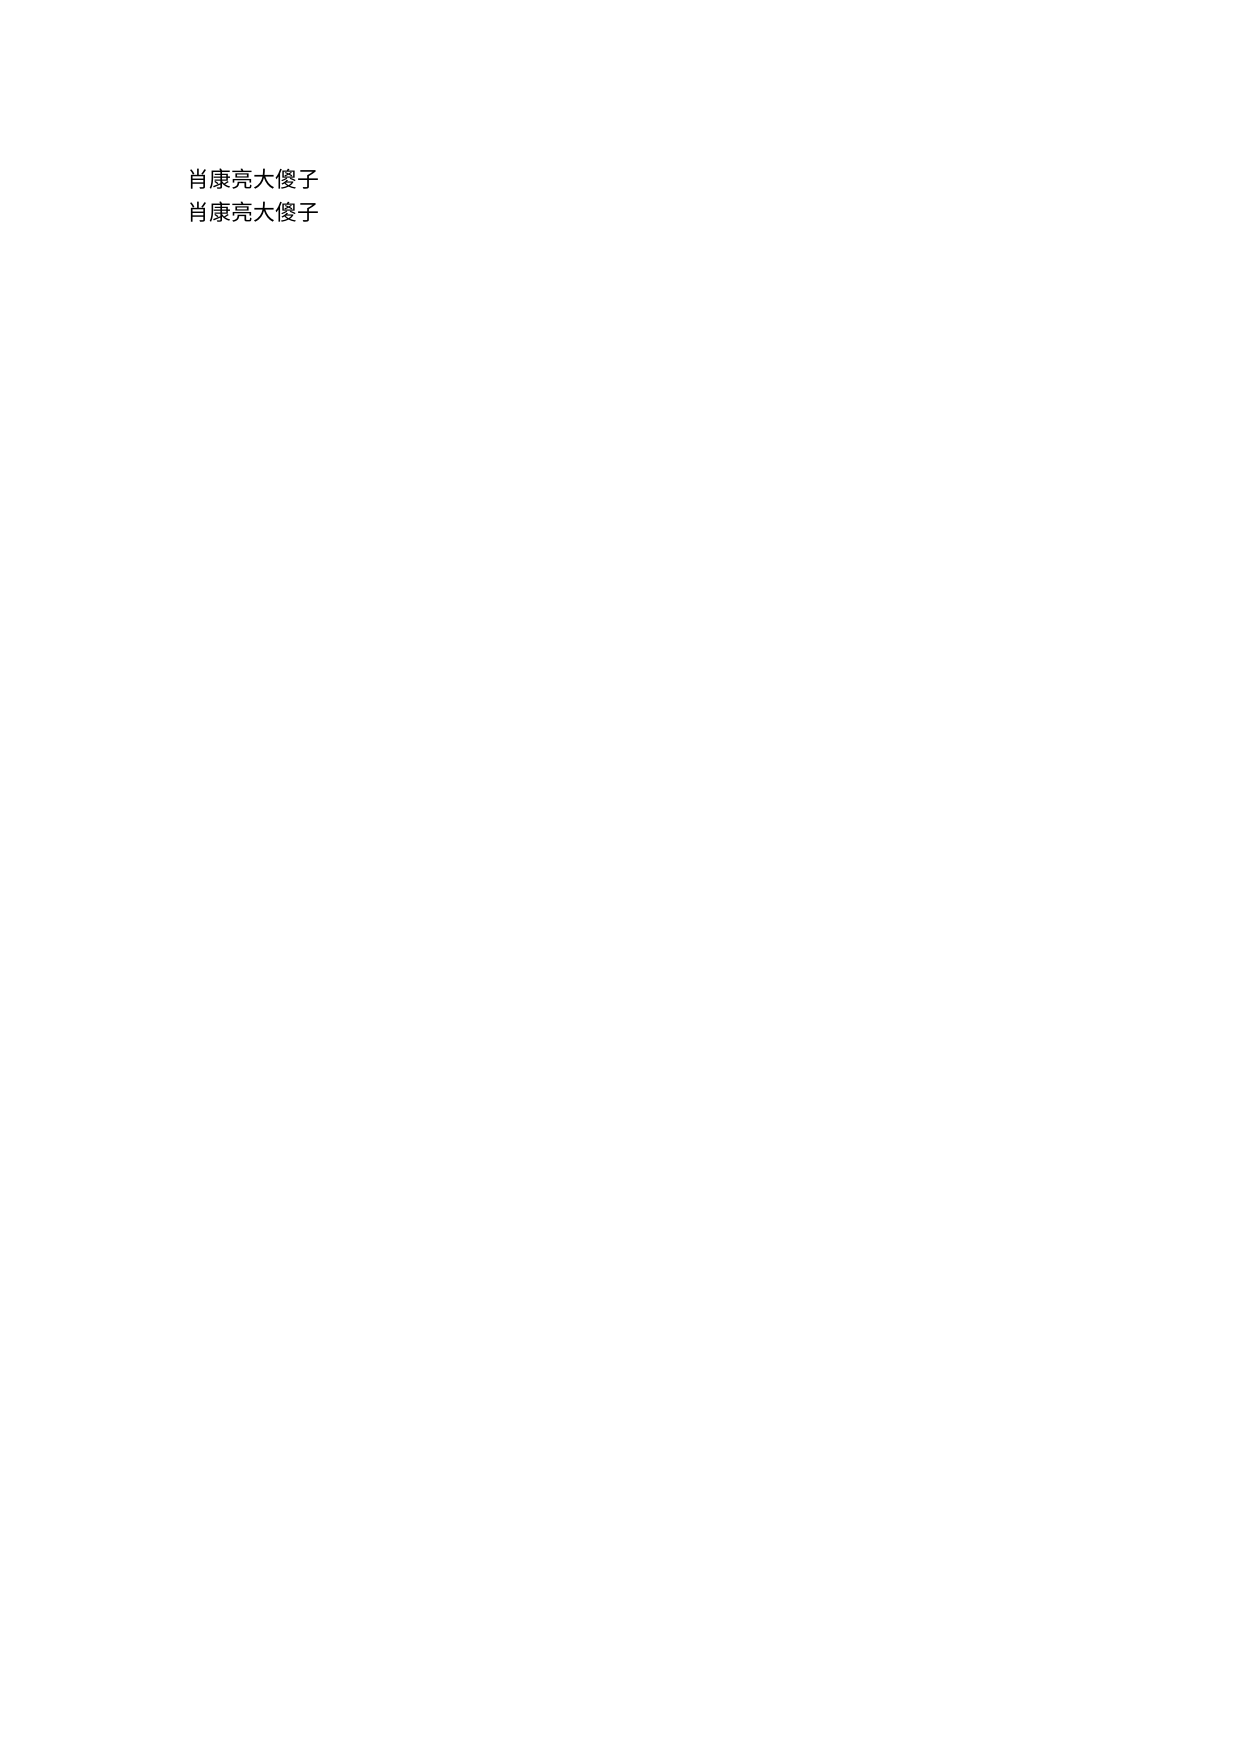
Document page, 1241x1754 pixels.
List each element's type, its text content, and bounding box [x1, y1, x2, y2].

text 肖康亮大傻子 [187, 194, 1053, 227]
text 肖康亮大傻子 [187, 162, 1053, 194]
